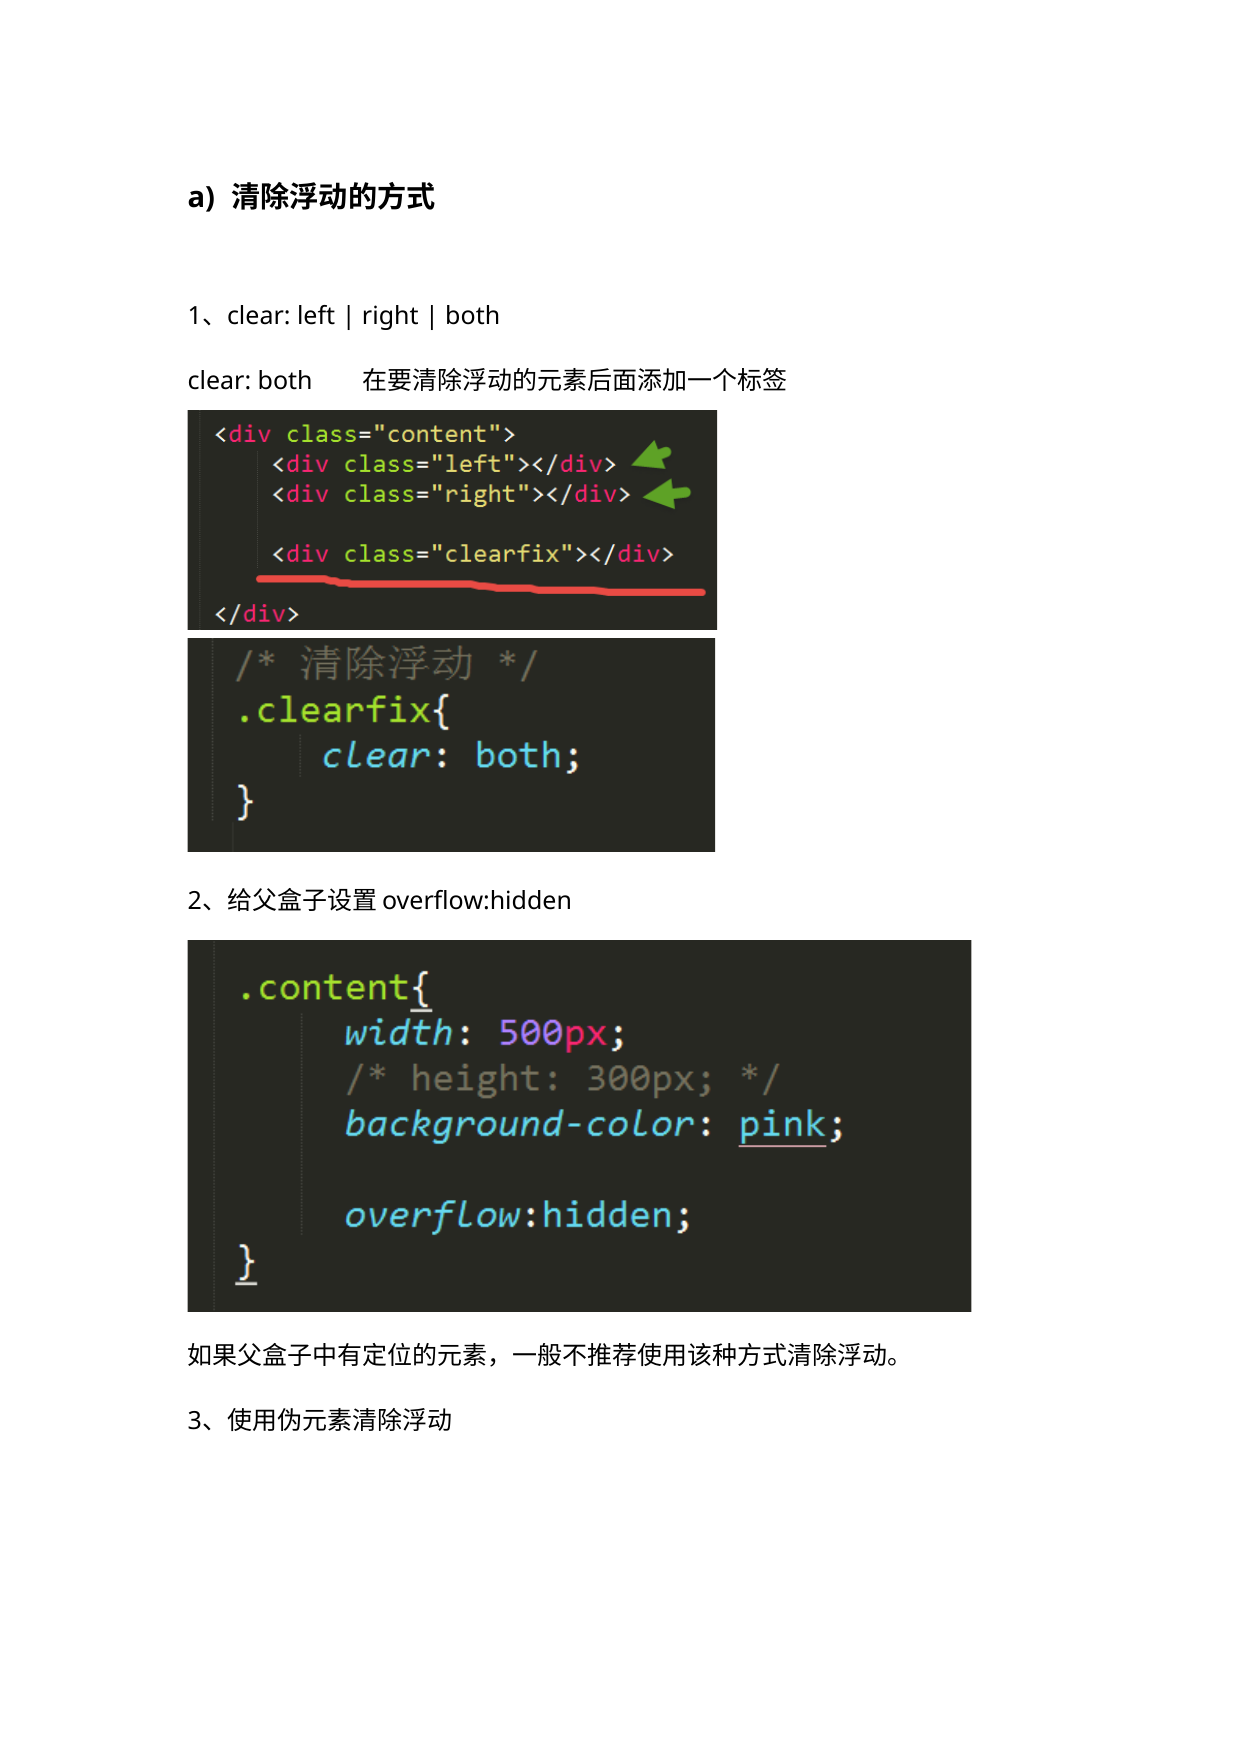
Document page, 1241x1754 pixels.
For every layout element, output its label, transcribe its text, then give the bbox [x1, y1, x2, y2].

text 3、使用伪元素清除浮动 [187, 1386, 1053, 1451]
picture [187, 410, 718, 630]
picture [187, 638, 716, 852]
text 1、clear: left | right | both [187, 281, 1053, 346]
picture [187, 940, 972, 1312]
text 如果父盒子中有定位的元素，一般不推荐使用该种方式清除浮动。 [187, 1321, 1053, 1386]
subtitle 清除浮动的方式 [187, 162, 1053, 227]
text clear: both 在要清除浮动的元素后面添加一个标签 [187, 346, 1053, 411]
